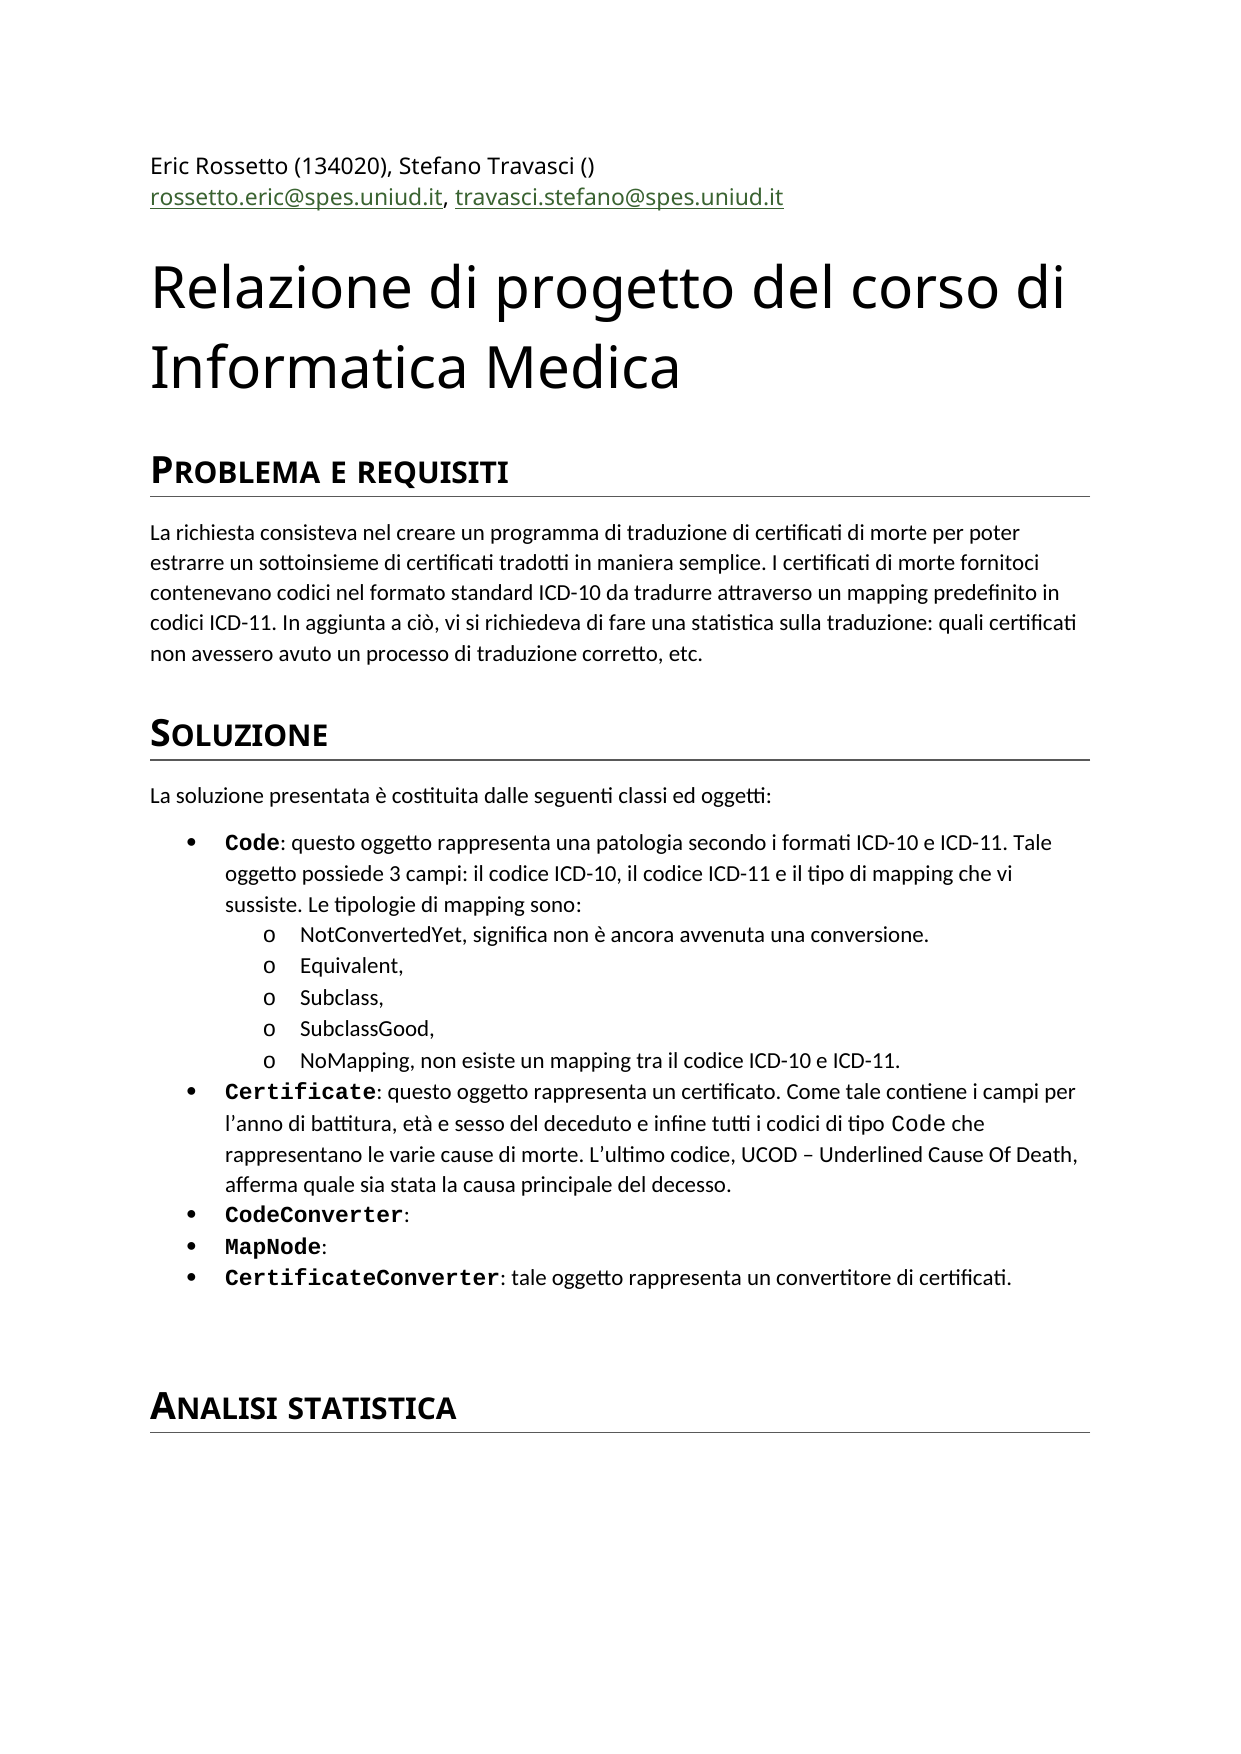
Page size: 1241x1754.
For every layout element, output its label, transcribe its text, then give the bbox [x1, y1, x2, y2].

list NotConvertedYet, significa non è ancora avvenuta una conversione. [262, 920, 1090, 949]
list CodeConverter: [187, 1200, 1090, 1229]
title Relazione di progetto del corso di Informatica Medica [150, 247, 1090, 406]
text La richiesta consisteva nel creare un programma di traduzione di certificati di morte per poter estrarre un sottoinsieme di certificati tradotti in maniera semplice. I certificati di morte fornitoci contenevano codici nel formato standard ICD-10 da tradurre attraverso un mapping predefinito in codici ICD-11. In aggiunta a ciò, vi si richiedeva di fare una statistica sulla traduzione: quali certificati non avessero avuto un processo di traduzione corretto, etc. [150, 518, 1090, 667]
title rossetto.eric@spes.uniud.it, travasci.stefano@spes.uniud.it [150, 181, 1090, 212]
list Certificate: questo oggetto rappresenta un certificato. Come tale contiene i campi per l’anno di battitura, età e sesso del deceduto e infine tutti i codici di tipo Code che rappresentano le varie cause di morte. L’ultimo codice, UCOD – Underlined Cause Of Death, afferma quale sia stata la causa principale del decesso. [187, 1077, 1090, 1198]
subtitle Soluzione [150, 706, 1090, 759]
title Eric Rossetto (134020), Stefano Travasci () [150, 150, 1090, 181]
subtitle Analisi statistica [150, 1379, 1090, 1432]
list Subclass, [262, 983, 1090, 1012]
subtitle Problema e requisiti [150, 443, 1090, 496]
list Equivalent, [262, 951, 1090, 981]
list SubclassGood, [262, 1014, 1090, 1043]
list Code: questo oggetto rappresenta una patologia secondo i formati ICD-10 e ICD-11. Tale oggetto possiede 3 campi: il codice ICD-10, il codice ICD-11 e il tipo di mapping che vi sussiste. Le tipologie di mapping sono: [187, 828, 1090, 918]
list MapNode: [187, 1232, 1090, 1261]
list NoMapping, non esiste un mapping tra il codice ICD-10 e ICD-11. [262, 1046, 1090, 1075]
list CertificateConverter: tale oggetto rappresenta un convertitore di certificati. [187, 1263, 1090, 1292]
text La soluzione presentata è costituita dalle seguenti classi ed oggetti: [150, 781, 1090, 809]
